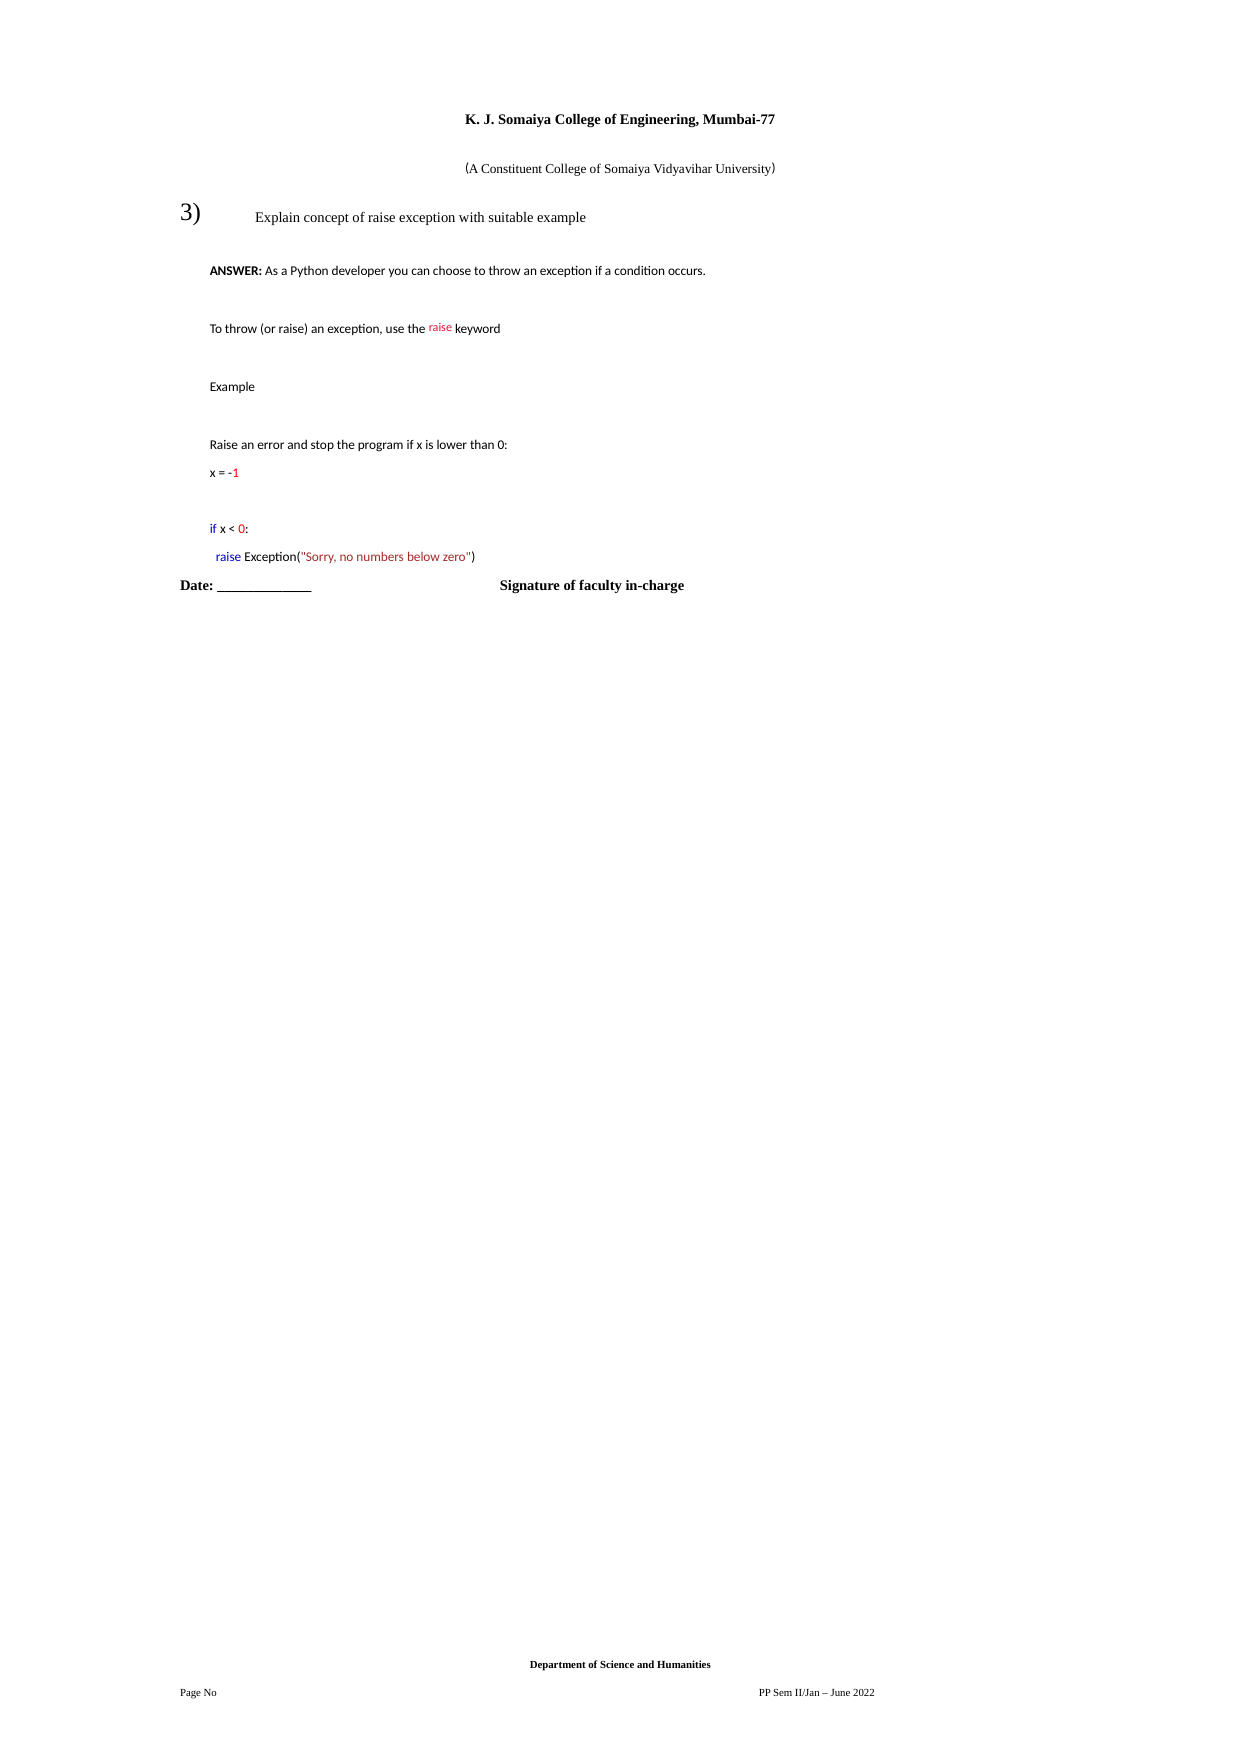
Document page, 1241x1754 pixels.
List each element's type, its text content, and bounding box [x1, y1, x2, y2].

picture [592, 58, 675, 128]
text ANSWER: As a Python developer you can choose to throw an exception if a condition occurs. [209, 251, 1125, 279]
text To throw (or raise) an exception, use the raise keyword [209, 309, 1060, 337]
text Date: _____________ Signature of faculty in-charge [180, 565, 1060, 594]
text Example [209, 367, 1060, 395]
text x = -1 if x < 0: raise Exception("Sorry, no numbers below zero") [209, 453, 1060, 565]
list Explain concept of raise exception with suitable example [180, 197, 1060, 226]
text Raise an error and stop the program if x is lower than 0: [209, 425, 1060, 453]
